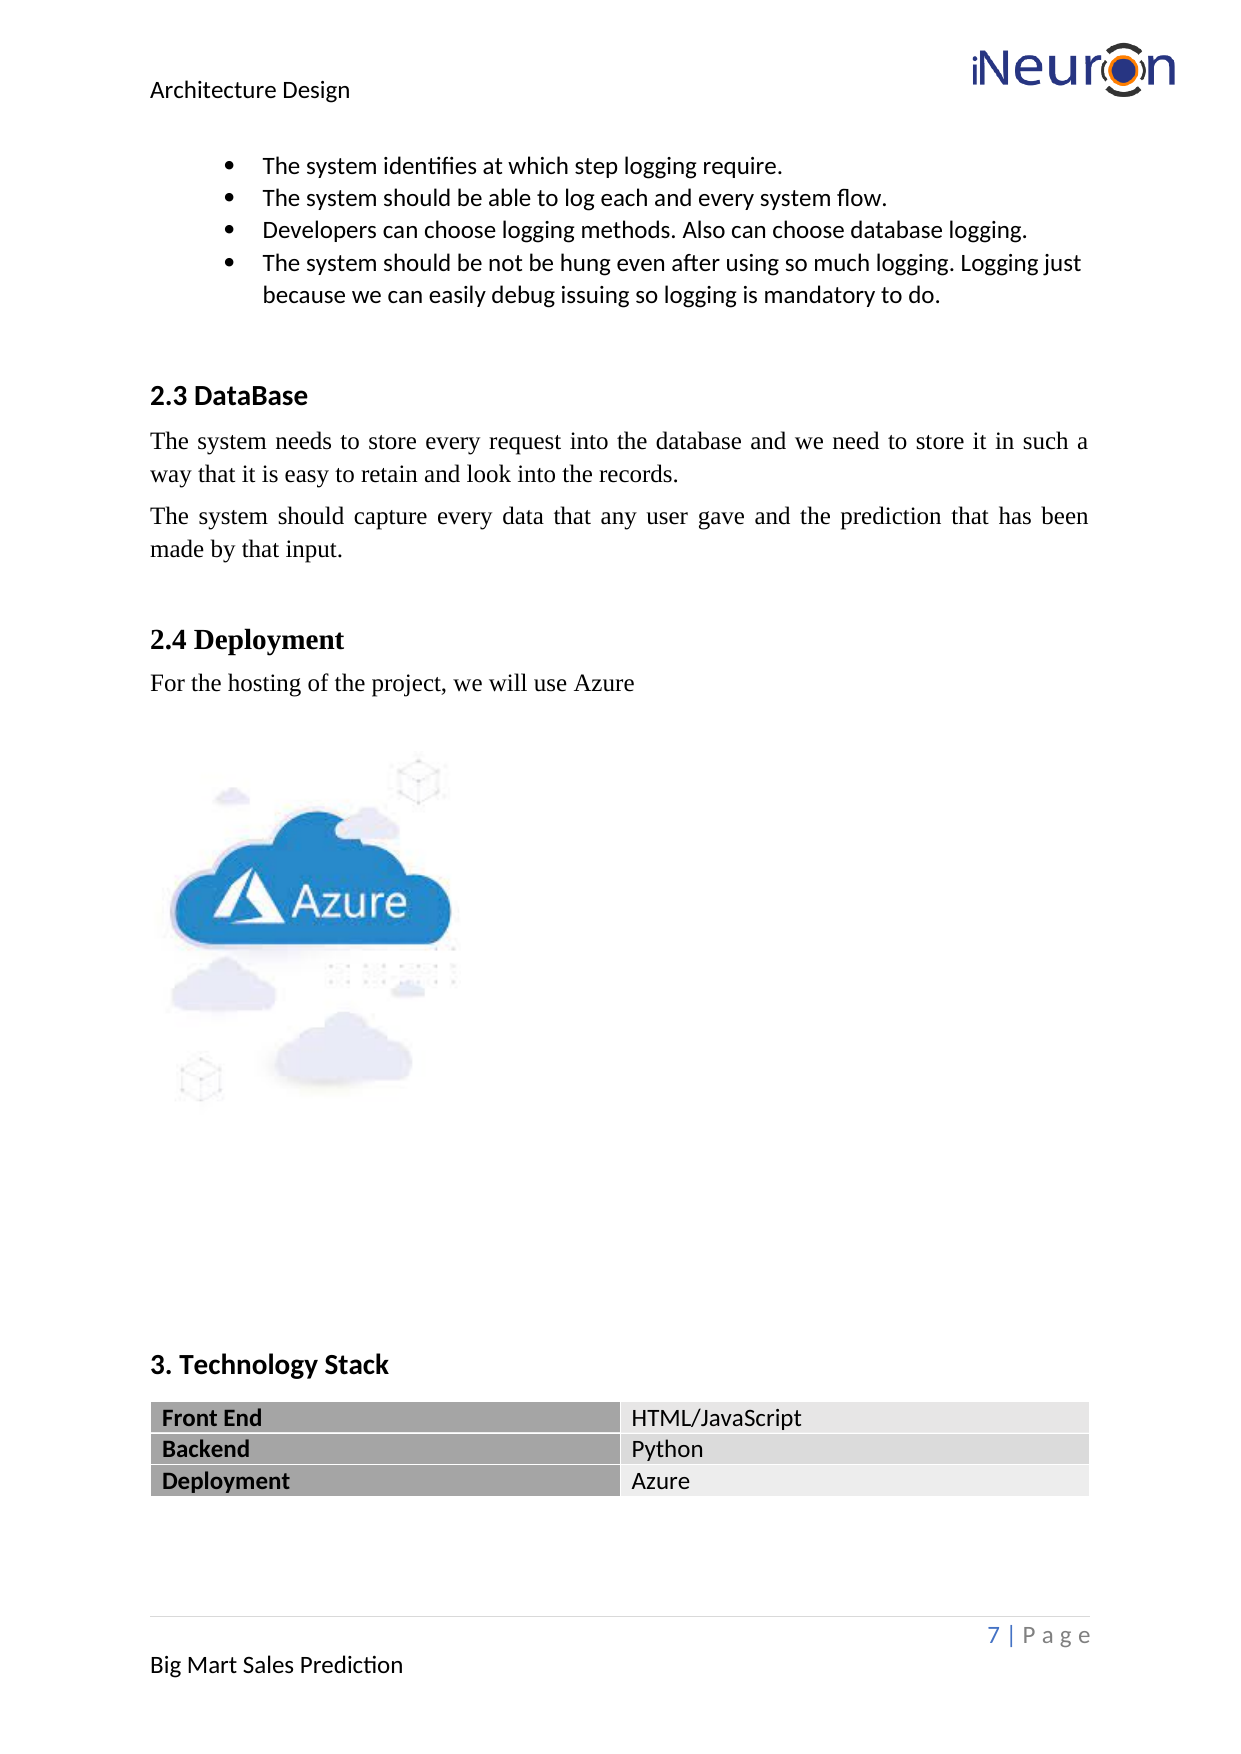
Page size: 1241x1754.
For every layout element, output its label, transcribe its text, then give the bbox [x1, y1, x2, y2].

table_cell Deployment [151, 1465, 620, 1496]
list Developers can choose logging methods. Also can choose database logging. [225, 214, 1090, 245]
table_cell Python [621, 1434, 1089, 1464]
table_header HTML/JavaScript [621, 1402, 1089, 1432]
list The system should be able to log each and every system flow. [225, 182, 1090, 213]
list The system should be not be hung even after using so much logging. Logging just because we can easily debug issuing so logging is mandatory to do. [225, 247, 1090, 310]
picture [150, 751, 461, 1147]
text 3. Technology Stack [150, 1346, 1135, 1382]
text The system needs to store every request into the database and we need to store it in such a way that it is easy to retain and look into the records. [150, 426, 1090, 488]
table_cell Azure [621, 1465, 1089, 1496]
picture [972, 42, 1175, 97]
list The system identifies at which step logging require. [225, 150, 1090, 181]
text 2.4 Deployment [150, 622, 1090, 655]
table_header Front End [151, 1402, 620, 1432]
table_cell Backend [151, 1434, 620, 1464]
text The system should capture every data that any user gave and the prediction that has been made by that input. [150, 501, 1090, 562]
text For the hosting of the project, we will use Azure [150, 668, 1090, 697]
text 2.3 DataBase [150, 377, 1090, 413]
